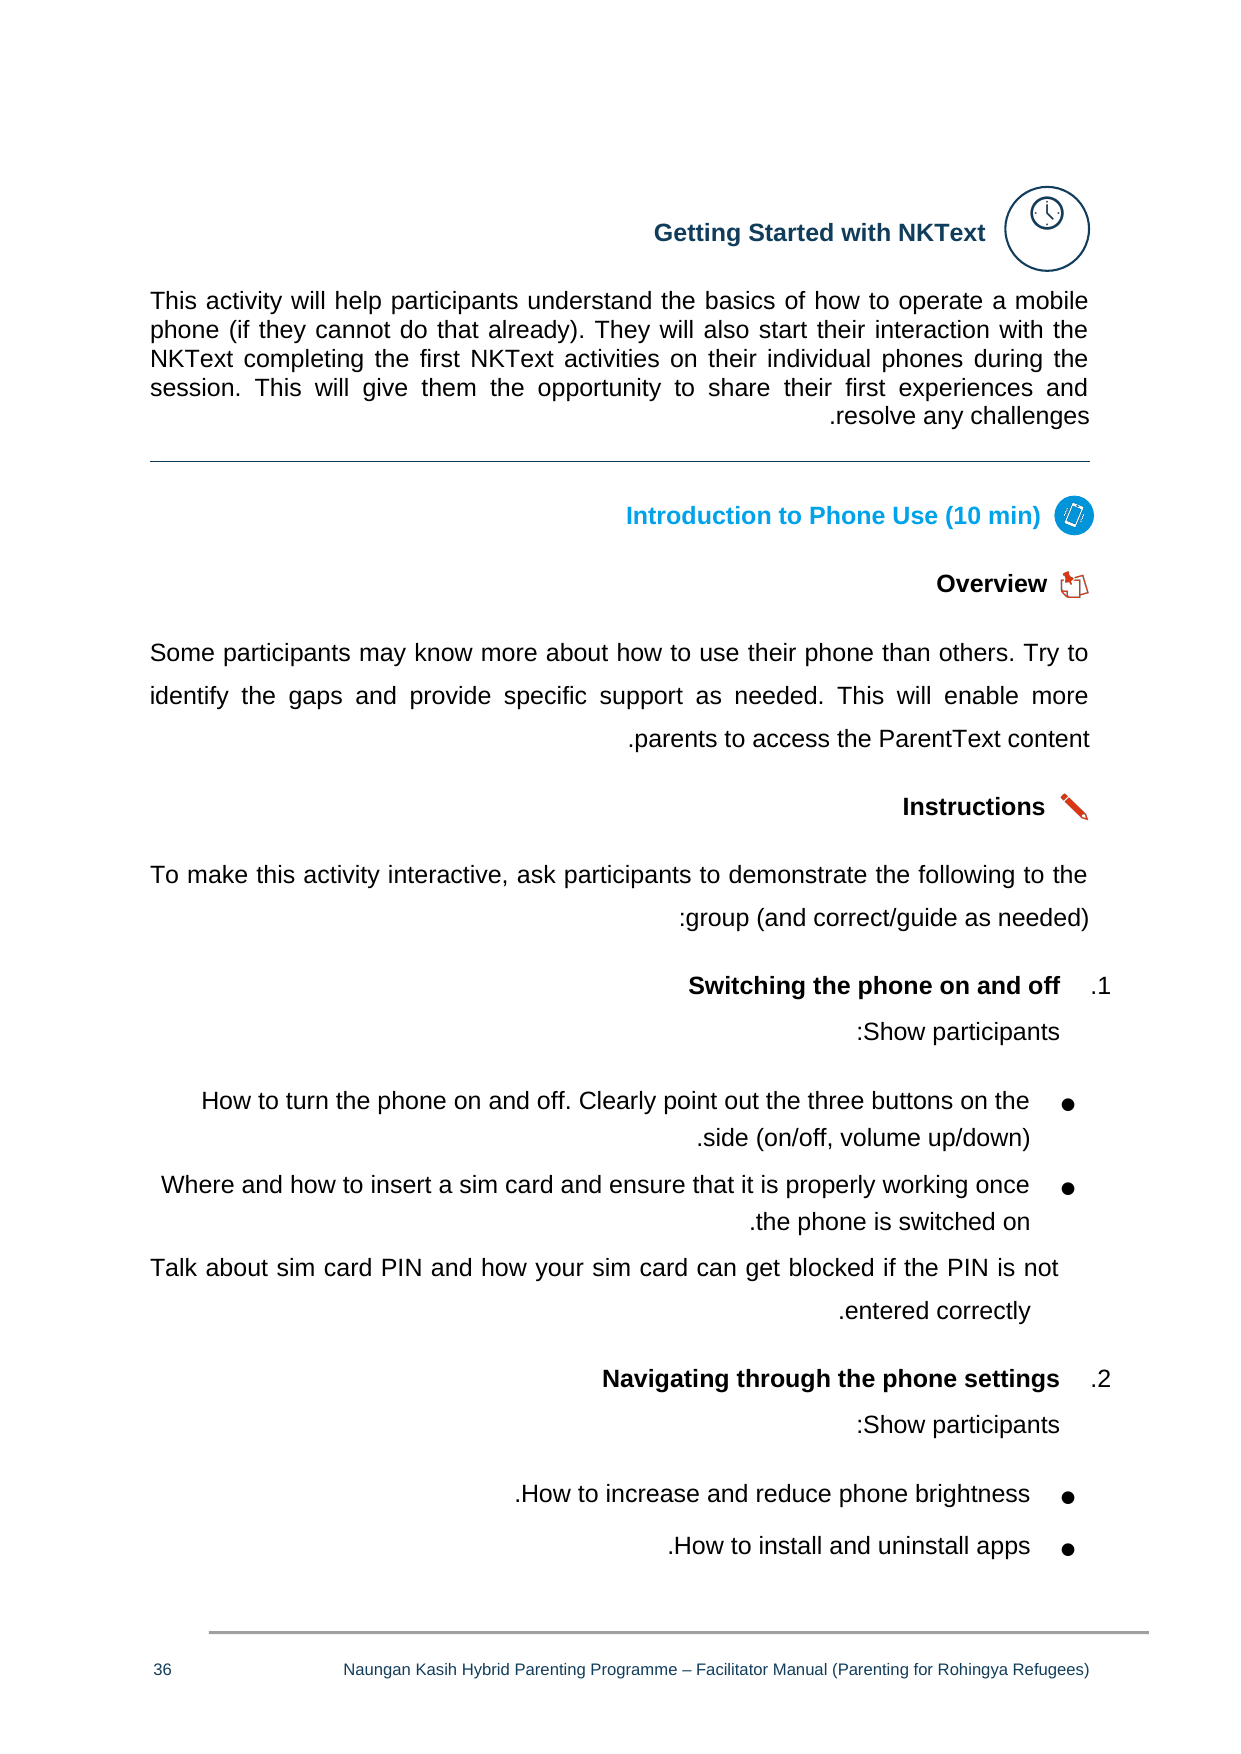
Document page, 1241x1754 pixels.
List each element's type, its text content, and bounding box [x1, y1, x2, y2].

subtitle Introduction to Phone Use (10 min) [150, 501, 1059, 530]
list How to turn the phone on and off. Clearly point out the three buttons on the side (on/off, volume up/down). [150, 1085, 1061, 1152]
subtitle Getting Started with NKText [150, 218, 1007, 247]
text To make this activity interactive, ask participants to demonstrate the following to the group (and correct/guide as needed): [150, 860, 1090, 932]
picture [1058, 569, 1091, 601]
list Where and how to insert a sim card and ensure that it is properly working once the phone is switched on. [150, 1169, 1061, 1236]
list Switching the phone on and off [150, 971, 1090, 1000]
text Show participants: [150, 1017, 1090, 1046]
text This activity will help participants understand the basics of how to operate a mobile phone (if they cannot do that already). They will also start their interaction with the NKText completing the first NKText activities on their individual phones during the session. This will give them the opportunity to share their first experiences and resolve any challenges. [150, 286, 1090, 430]
list How to increase and reduce phone brightness. [150, 1478, 1061, 1512]
text Overview [150, 569, 1058, 598]
picture [1058, 791, 1091, 823]
text Instructions [150, 792, 1046, 821]
text Talk about sim card PIN and how your sim card can get blocked if the PIN is not entered correctly. [150, 1253, 1061, 1325]
text Some participants may know more about how to use their phone than others. Try to identify the gaps and provide specific support as needed. This will enable more parents to access the ParentText content. [150, 637, 1090, 752]
list How to install and uninstall apps. [150, 1529, 1061, 1564]
text Show participants: [150, 1409, 1061, 1438]
picture [1026, 192, 1068, 234]
list Navigating through the phone settings [150, 1364, 1090, 1393]
